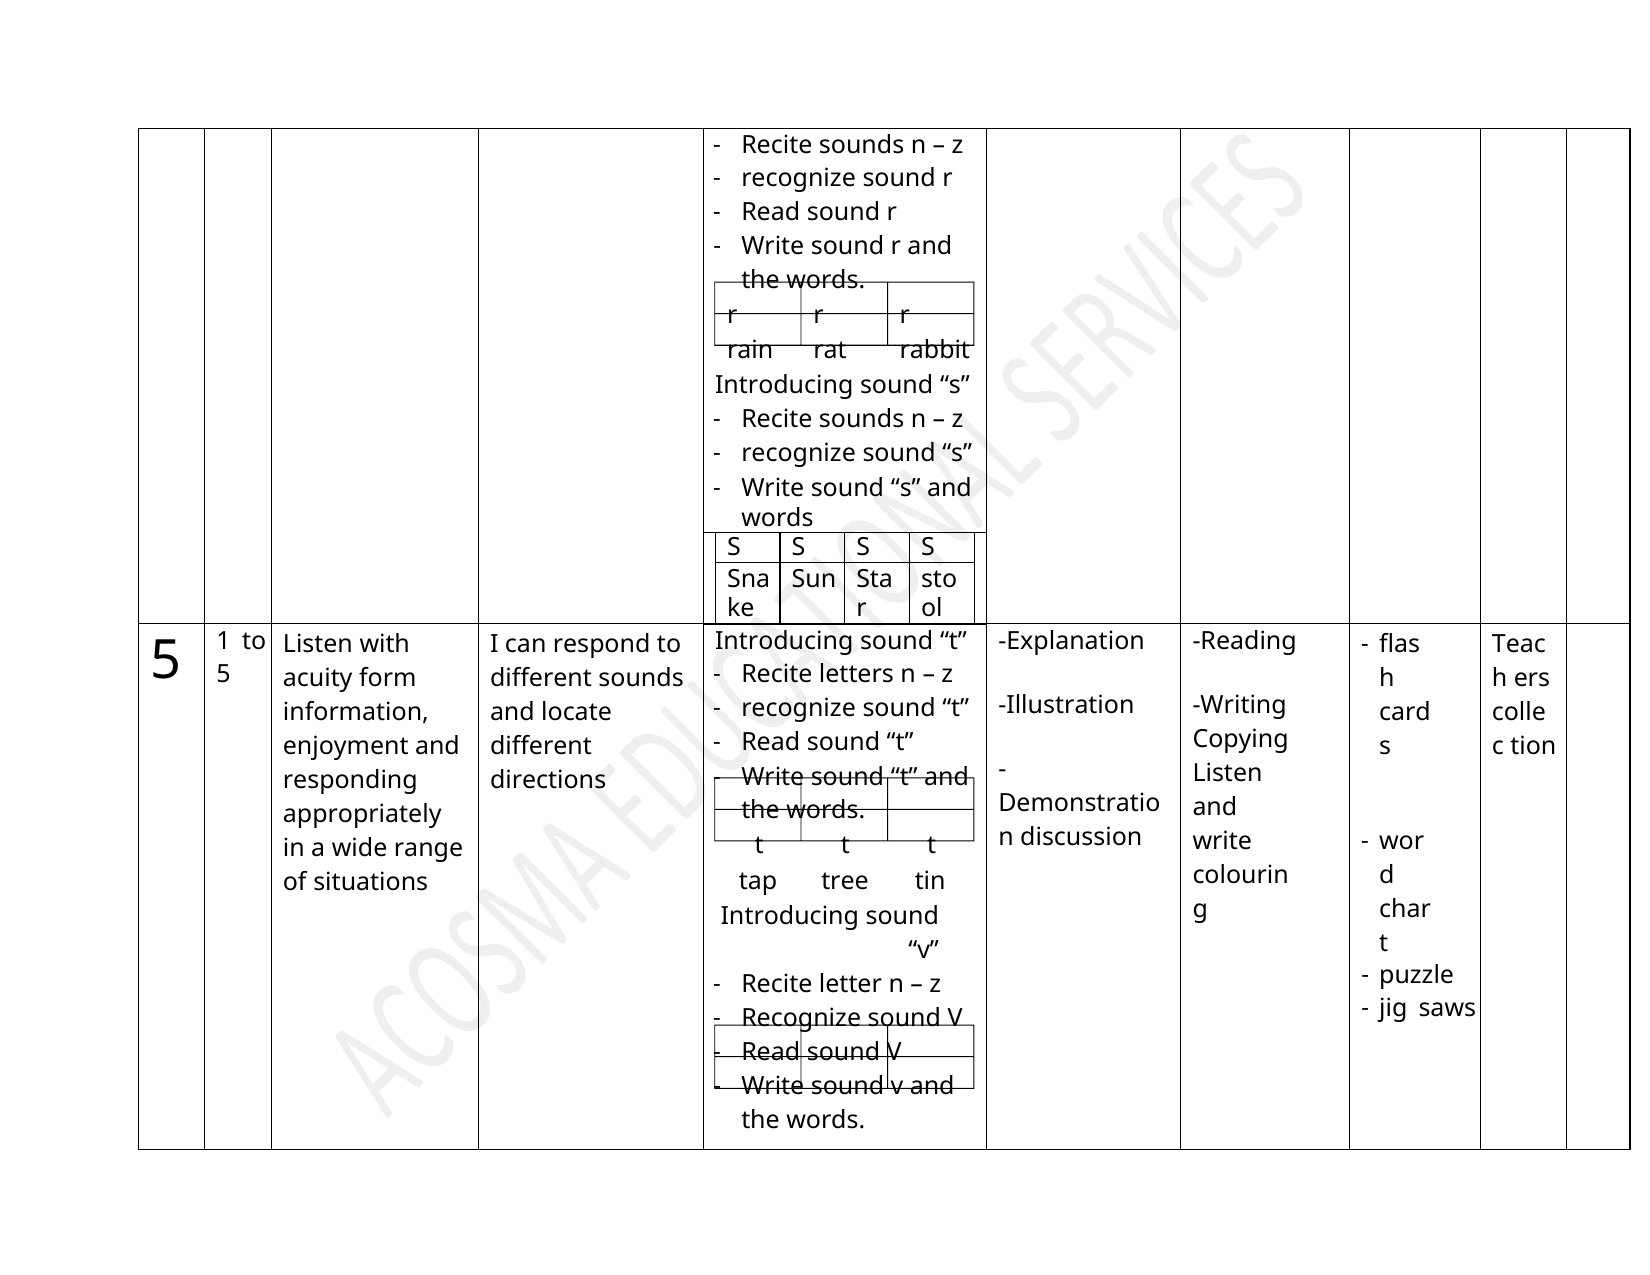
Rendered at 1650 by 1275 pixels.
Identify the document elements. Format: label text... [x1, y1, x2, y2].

table_cell S [845, 533, 909, 562]
table_cell [975, 533, 986, 623]
table_cell [704, 533, 715, 623]
table_cell S [910, 533, 974, 562]
table_header [1181, 129, 1349, 623]
table_cell 1 to 5 [205, 624, 271, 1148]
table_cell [1350, 624, 1480, 1148]
table_header [1350, 129, 1480, 623]
table_cell S [716, 533, 779, 562]
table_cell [704, 625, 986, 1148]
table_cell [272, 624, 478, 1148]
table_header [479, 129, 703, 623]
table_cell sto ol [910, 563, 974, 623]
table_header [272, 129, 478, 623]
table_cell Sun [781, 563, 844, 623]
table_header Recite sounds n – z recognize sound r Read sound r Write sound r and the words. r r r rain rat rabbit Introducing sound “s” Recite sounds n – z recognize sound “s” Write sound “s” and words [704, 129, 986, 532]
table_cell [987, 624, 1180, 1148]
table_cell 5 [139, 624, 204, 1148]
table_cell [1181, 624, 1349, 1148]
table_cell Sta r [845, 563, 909, 623]
table_cell S [781, 533, 844, 562]
table_header [1481, 129, 1566, 623]
table_header [1567, 129, 1629, 623]
table_cell [1567, 624, 1629, 1148]
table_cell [479, 624, 703, 1148]
table_header [987, 129, 1180, 623]
table_header [139, 129, 204, 623]
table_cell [1481, 624, 1566, 1148]
table_header [205, 129, 271, 623]
table_cell Sna ke [716, 563, 779, 623]
